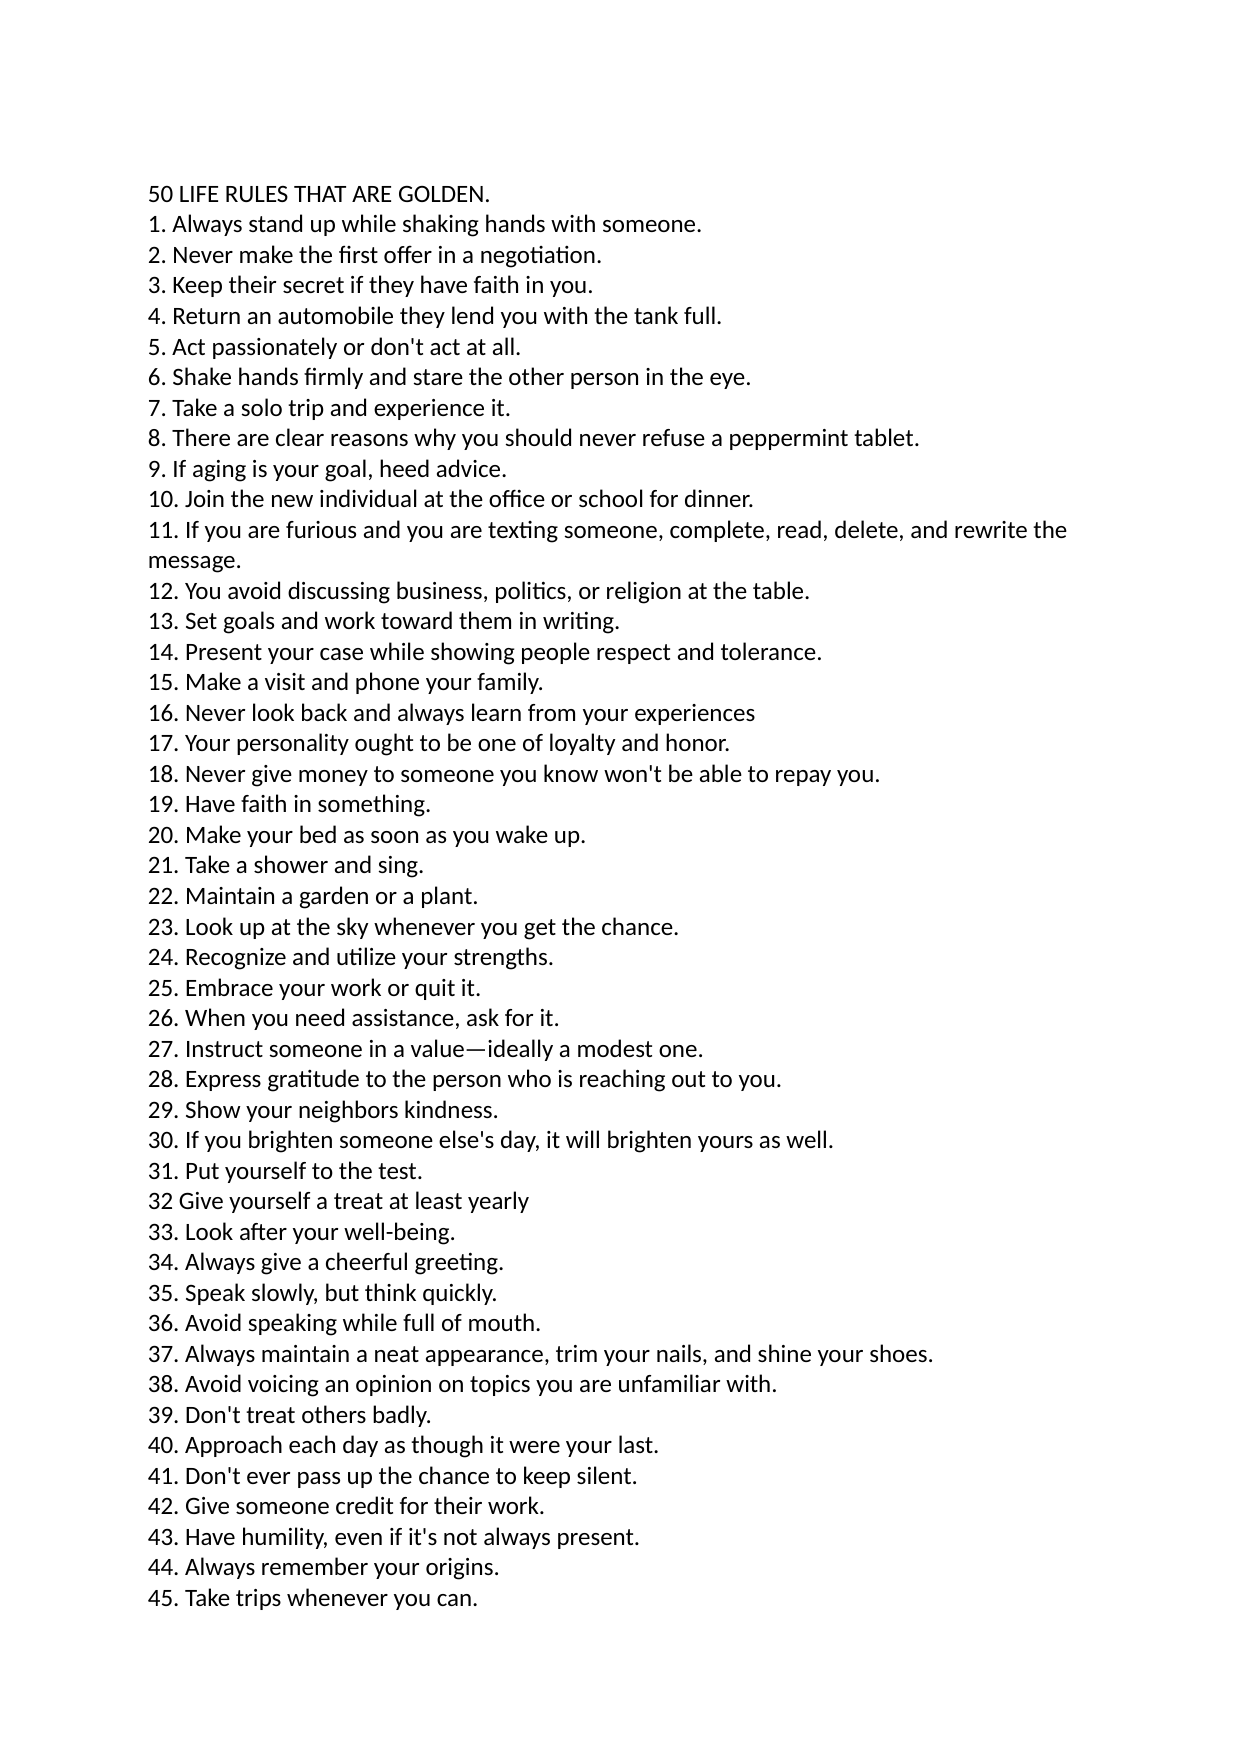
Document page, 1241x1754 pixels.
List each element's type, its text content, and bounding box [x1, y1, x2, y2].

text 38. Avoid voicing an opinion on topics you are unfamiliar with. [148, 1368, 1093, 1399]
text 21. Take a shower and sing. [148, 849, 1093, 880]
text 5. Act passionately or don't act at all. [148, 331, 1093, 361]
text 4. Return an automobile they lend you with the tank full. [148, 300, 1093, 331]
text 32 Give yourself a treat at least yearly [148, 1185, 1093, 1216]
text 34. Always give a cheerful greeting. [148, 1246, 1093, 1277]
text 12. You avoid discussing business, politics, or religion at the table. [148, 575, 1093, 605]
text 42. Give someone credit for their work. [148, 1491, 1093, 1521]
text 6. Shake hands firmly and stare the other person in the eye. [148, 361, 1093, 392]
text 9. If aging is your goal, heed advice. [148, 453, 1093, 483]
text 20. Make your bed as soon as you wake up. [148, 819, 1093, 849]
text 3. Keep their secret if they have faith in you. [148, 270, 1093, 300]
text 41. Don't ever pass up the chance to keep silent. [148, 1460, 1093, 1491]
text 31. Put yourself to the test. [148, 1155, 1093, 1185]
text 22. Maintain a garden or a plant. [148, 880, 1093, 911]
text 29. Show your neighbors kindness. [148, 1094, 1093, 1124]
text 15. Make a visit and phone your family. [148, 666, 1093, 697]
text 1. Always stand up while shaking hands with someone. [148, 209, 1093, 239]
text 45. Take trips whenever you can. [148, 1582, 1093, 1613]
text 23. Look up at the sky whenever you get the chance. [148, 911, 1093, 941]
text 43. Have humility, even if it's not always present. [148, 1521, 1093, 1552]
text 30. If you brighten someone else's day, it will brighten yours as well. [148, 1124, 1093, 1155]
text 14. Present your case while showing people respect and tolerance. [148, 636, 1093, 666]
text 37. Always maintain a neat appearance, trim your nails, and shine your shoes. [148, 1338, 1093, 1368]
text 16. Never look back and always learn from your experiences [148, 697, 1093, 727]
text 2. Never make the first offer in a negotiation. [148, 239, 1093, 270]
text 26. When you need assistance, ask for it. [148, 1002, 1093, 1033]
text 10. Join the new individual at the office or school for dinner. [148, 483, 1093, 514]
text 28. Express gratitude to the person who is reaching out to you. [148, 1063, 1093, 1094]
text 18. Never give money to someone you know won't be able to repay you. [148, 758, 1093, 788]
text 13. Set goals and work toward them in writing. [148, 605, 1093, 636]
text 36. Avoid speaking while full of mouth. [148, 1307, 1093, 1338]
text 7. Take a solo trip and experience it. [148, 392, 1093, 422]
text 44. Always remember your origins. [148, 1552, 1093, 1582]
text 40. Approach each day as though it were your last. [148, 1429, 1093, 1460]
text 17. Your personality ought to be one of loyalty and honor. [148, 727, 1093, 758]
text 11. If you are furious and you are texting someone, complete, read, delete, and rewrite the message. [148, 514, 1093, 575]
text 33. Look after your well-being. [148, 1216, 1093, 1246]
text 8. There are clear reasons why you should never refuse a peppermint tablet. [148, 422, 1093, 453]
text 27. Instruct someone in a value—ideally a modest one. [148, 1033, 1093, 1063]
text 24. Recognize and utilize your strengths. [148, 941, 1093, 972]
text 35. Speak slowly, but think quickly. [148, 1277, 1093, 1307]
text 25. Embrace your work or quit it. [148, 972, 1093, 1002]
text 39. Don't treat others badly. [148, 1399, 1093, 1429]
text 50 LIFE RULES THAT ARE GOLDEN. [148, 178, 1093, 209]
text 19. Have faith in something. [148, 788, 1093, 819]
